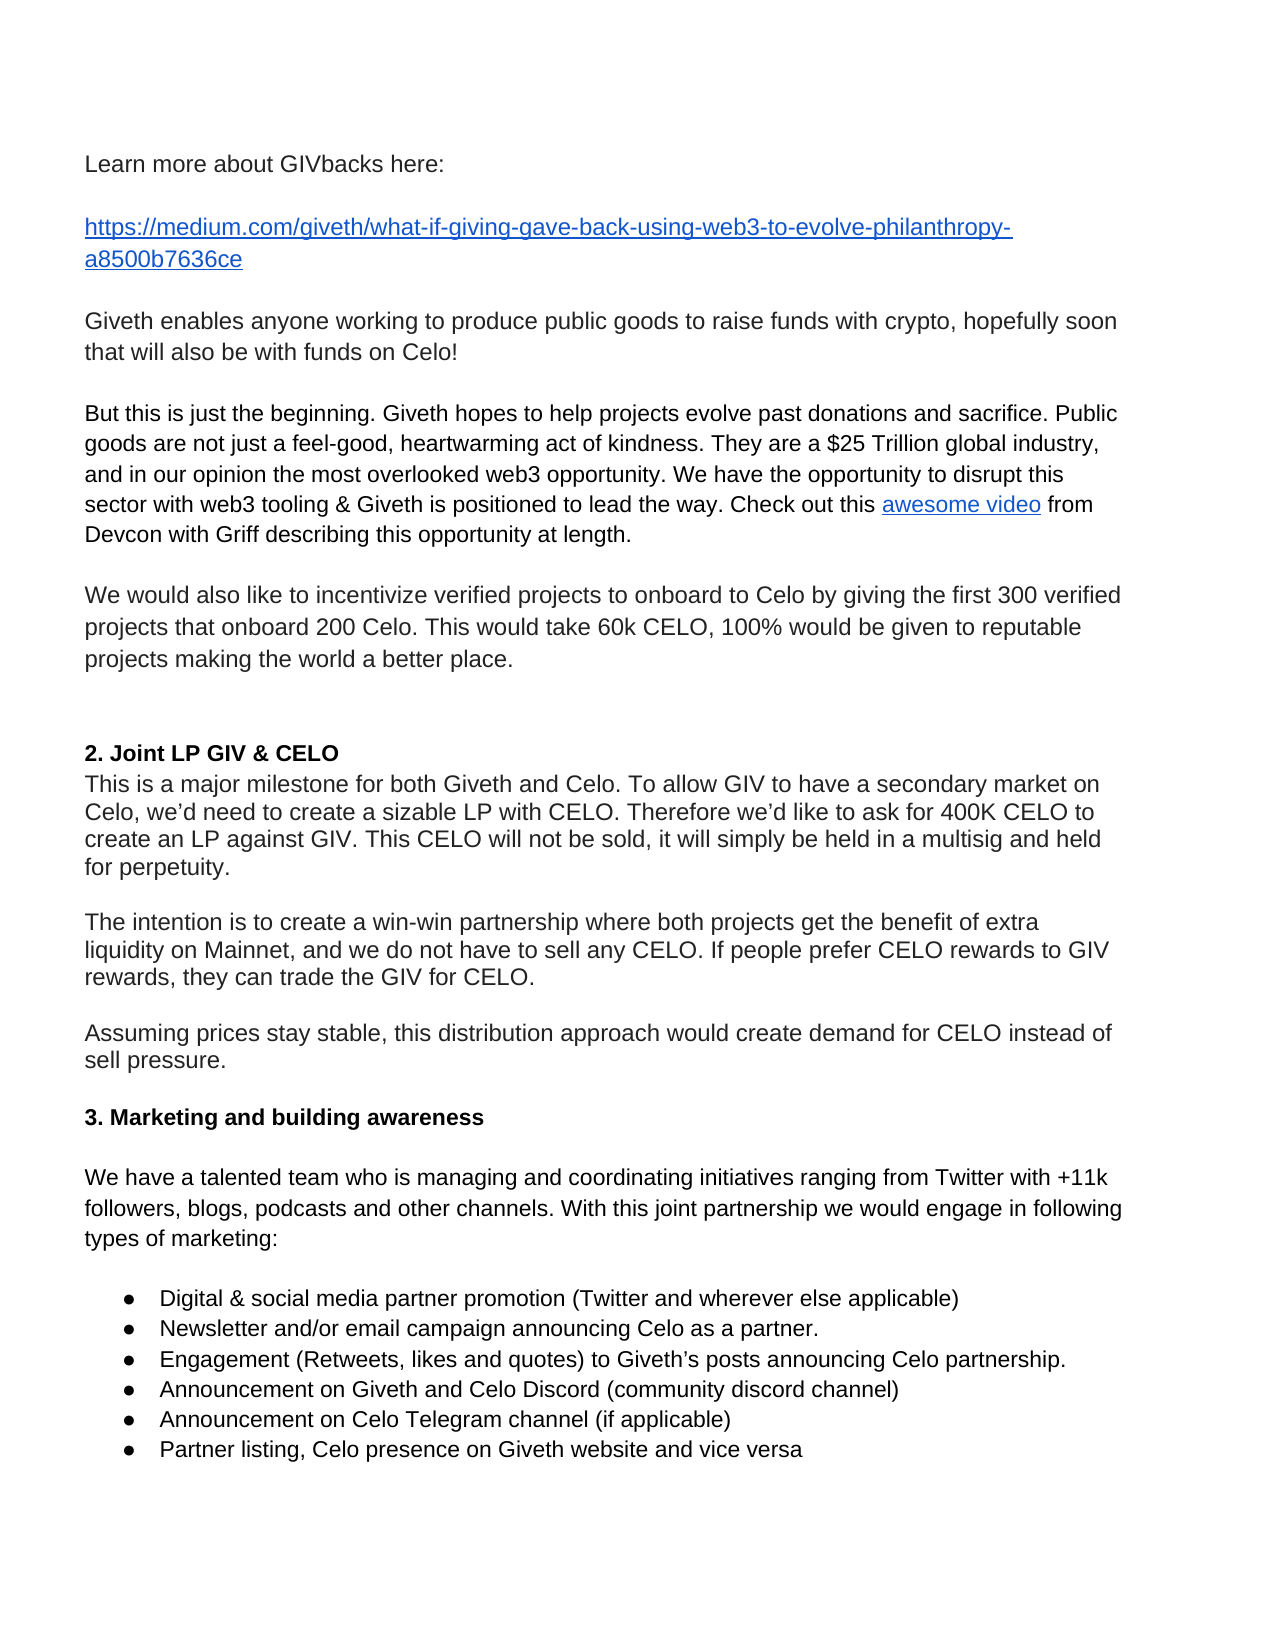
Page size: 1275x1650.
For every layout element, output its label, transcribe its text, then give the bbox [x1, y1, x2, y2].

text We have a talented team who is managing and coordinating initiatives ranging from Twitter with +11k followers, blogs, podcasts and other channels. With this joint partnership we would engage in following types of marketing: [84, 1164, 1125, 1251]
text 2. Joint LP GIV & CELO [84, 740, 1125, 766]
list Digital & social media partner promotion (Twitter and wherever else applicable) [122, 1285, 1125, 1311]
text This is a major milestone for both Giveth and Celo. To allow GIV to have a secondary market on Celo, we’d need to create a sizable LP with CELO. Therefore we’d like to ask for 400K CELO to create an LP against GIV. This CELO will not be sold, it will simply be held in a multisig and held for perpetuity. [84, 770, 1125, 880]
text But this is just the beginning. Giveth hopes to help projects evolve past donations and sacrifice. Public goods are not just a feel-good, heartwarming act of kindness. They are a $25 Trillion global industry, and in our opinion the most overlooked web3 opportunity. We have the opportunity to disrupt this sector with web3 tooling & Giveth is positioned to lead the way. Check out this awesome video from Devcon with Griff describing this opportunity at length. [84, 400, 1125, 547]
list Engagement (Retweets, likes and quotes) to Giveth’s posts announcing Celo partnership. [122, 1346, 1125, 1372]
text Giveth enables anyone working to produce public goods to raise funds with crypto, hopefully soon that will also be with funds on Celo! [84, 307, 1125, 366]
text 3. Marketing and building awareness [84, 1104, 1125, 1130]
list Newsletter and/or email campaign announcing Celo as a partner. [122, 1315, 1125, 1342]
text The intention is to create a win-win partnership where both projects get the benefit of extra liquidity on Mainnet, and we do not have to sell any CELO. If people prefer CELO rewards to GIV rewards, they can trade the GIV for CELO. [84, 880, 1125, 991]
text Assuming prices stay stable, this distribution approach would create demand for CELO instead of sell pressure. [84, 1018, 1125, 1074]
text We would also like to incentivize verified projects to onboard to Celo by giving the first 300 verified projects that onboard 200 Celo. This would take 60k CELO, 100% would be given to reputable projects making the world a better place. [84, 581, 1125, 672]
list Announcement on Celo Telegram channel (if applicable) [122, 1406, 1125, 1432]
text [84, 150, 1125, 303]
list Partner listing, Celo presence on Giveth website and vice versa [122, 1436, 1125, 1462]
list Announcement on Giveth and Celo Discord (community discord channel) [122, 1376, 1125, 1402]
